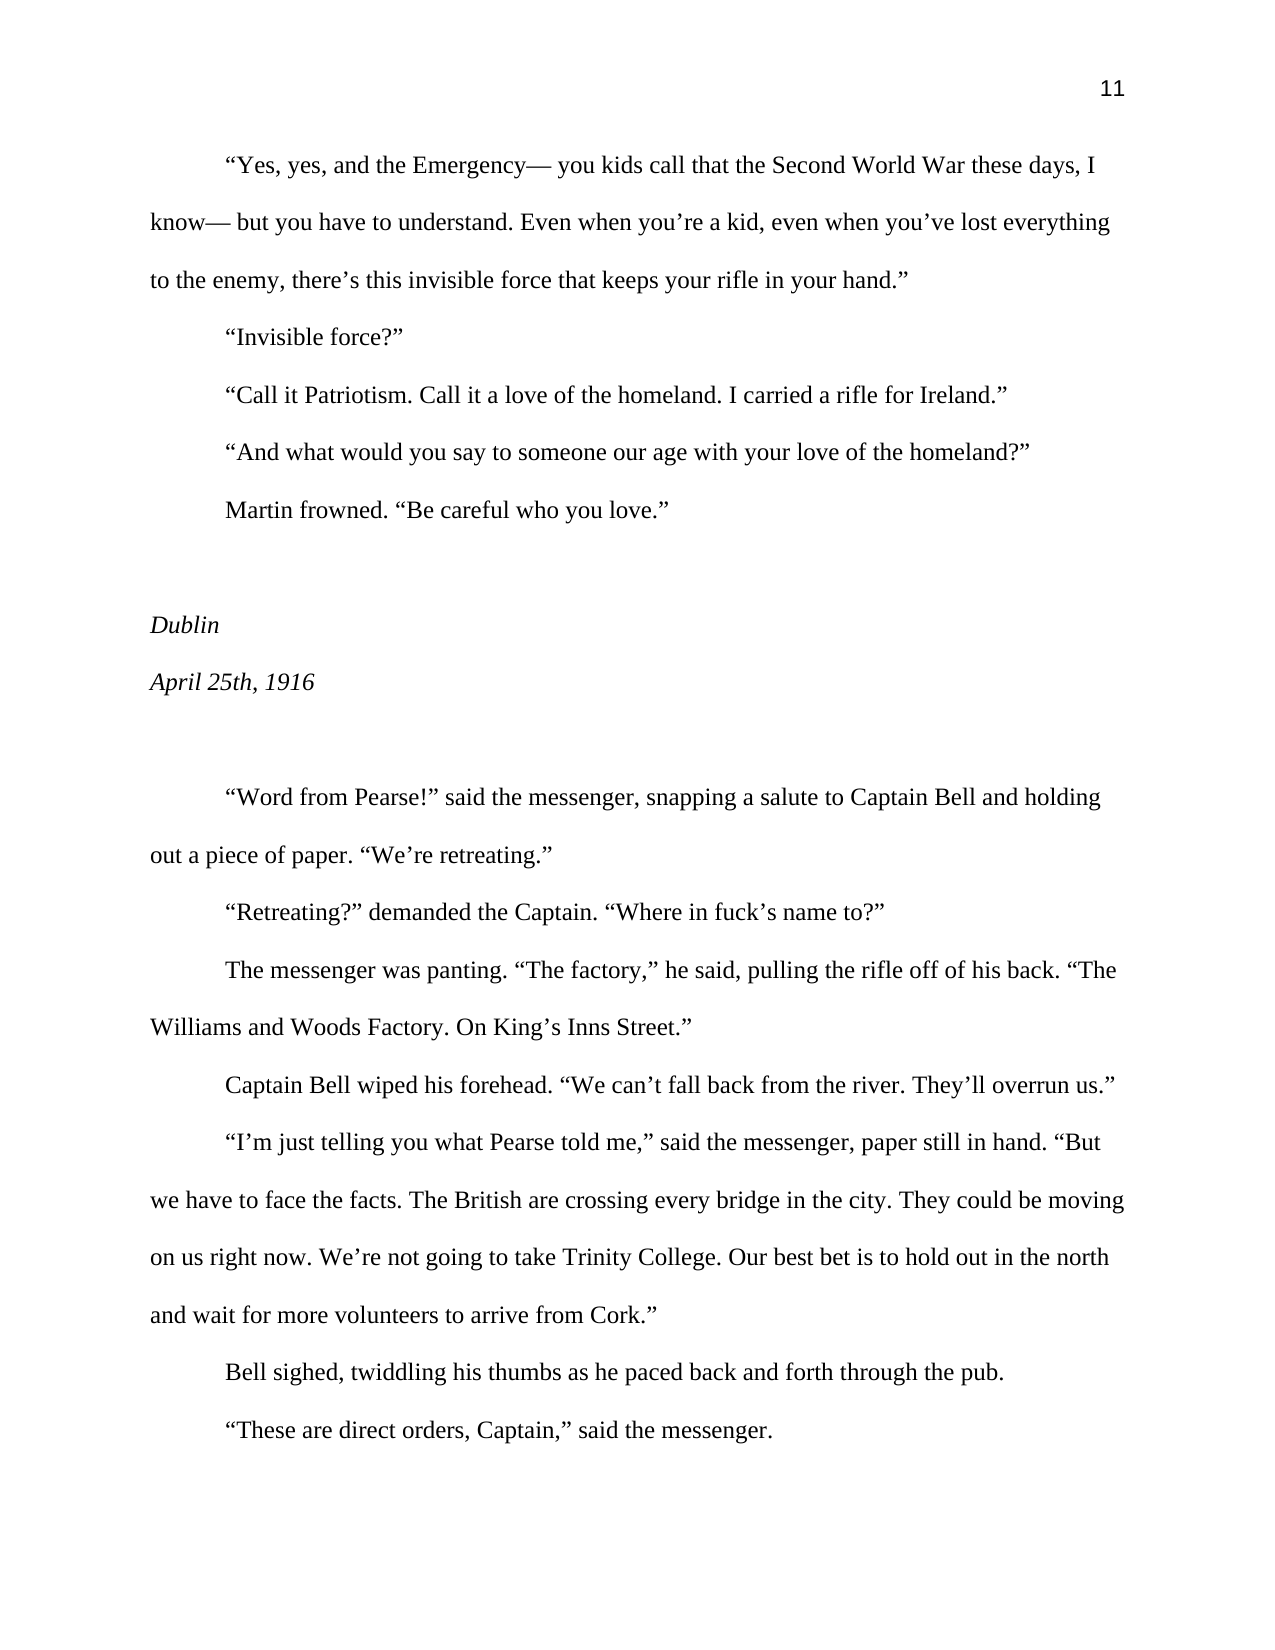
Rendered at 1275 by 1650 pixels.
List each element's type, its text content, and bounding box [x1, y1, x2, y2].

text “Invisible force?” [150, 322, 1125, 351]
text “These are direct orders, Captain,” said the messenger. [150, 1415, 1125, 1444]
text The messenger was panting. “The factory,” he said, pulling the rifle off of his back. “The Williams and Woods Factory. On King’s Inns Street.” [150, 955, 1125, 1041]
text “And what would you say to someone our age with your love of the homeland?” [150, 437, 1125, 466]
text “Call it Patriotism. Call it a love of the homeland. I carried a rifle for Ireland.” [150, 380, 1125, 409]
text Captain Bell wiped his forehead. “We can’t fall back from the river. They’ll overrun us.” [150, 1070, 1125, 1099]
text April 25th, 1916 [150, 667, 1125, 696]
text Dublin [150, 610, 1125, 639]
text “Yes, yes, and the Emergency— you kids call that the Second World War these days, I know— but you have to understand. Even when you’re a kid, even when you’ve lost everything to the enemy, there’s this invisible force that keeps your rifle in your hand.” [150, 150, 1125, 294]
text Martin frowned. “Be careful who you love.” [150, 495, 1125, 524]
text “Word from Pearse!” said the messenger, snapping a salute to Captain Bell and holding out a piece of paper. “We’re retreating.” [150, 782, 1125, 869]
text “Retreating?” demanded the Captain. “Where in fuck’s name to?” [150, 897, 1125, 926]
text Bell sighed, twiddling his thumbs as he paced back and forth through the pub. [150, 1357, 1125, 1386]
text “I’m just telling you what Pearse told me,” said the messenger, paper still in hand. “But we have to face the facts. The British are crossing every bridge in the city. They could be moving on us right now. We’re not going to take Trinity College. Our best bet is to hold out in the north and wait for more volunteers to arrive from Cork.” [150, 1127, 1125, 1329]
